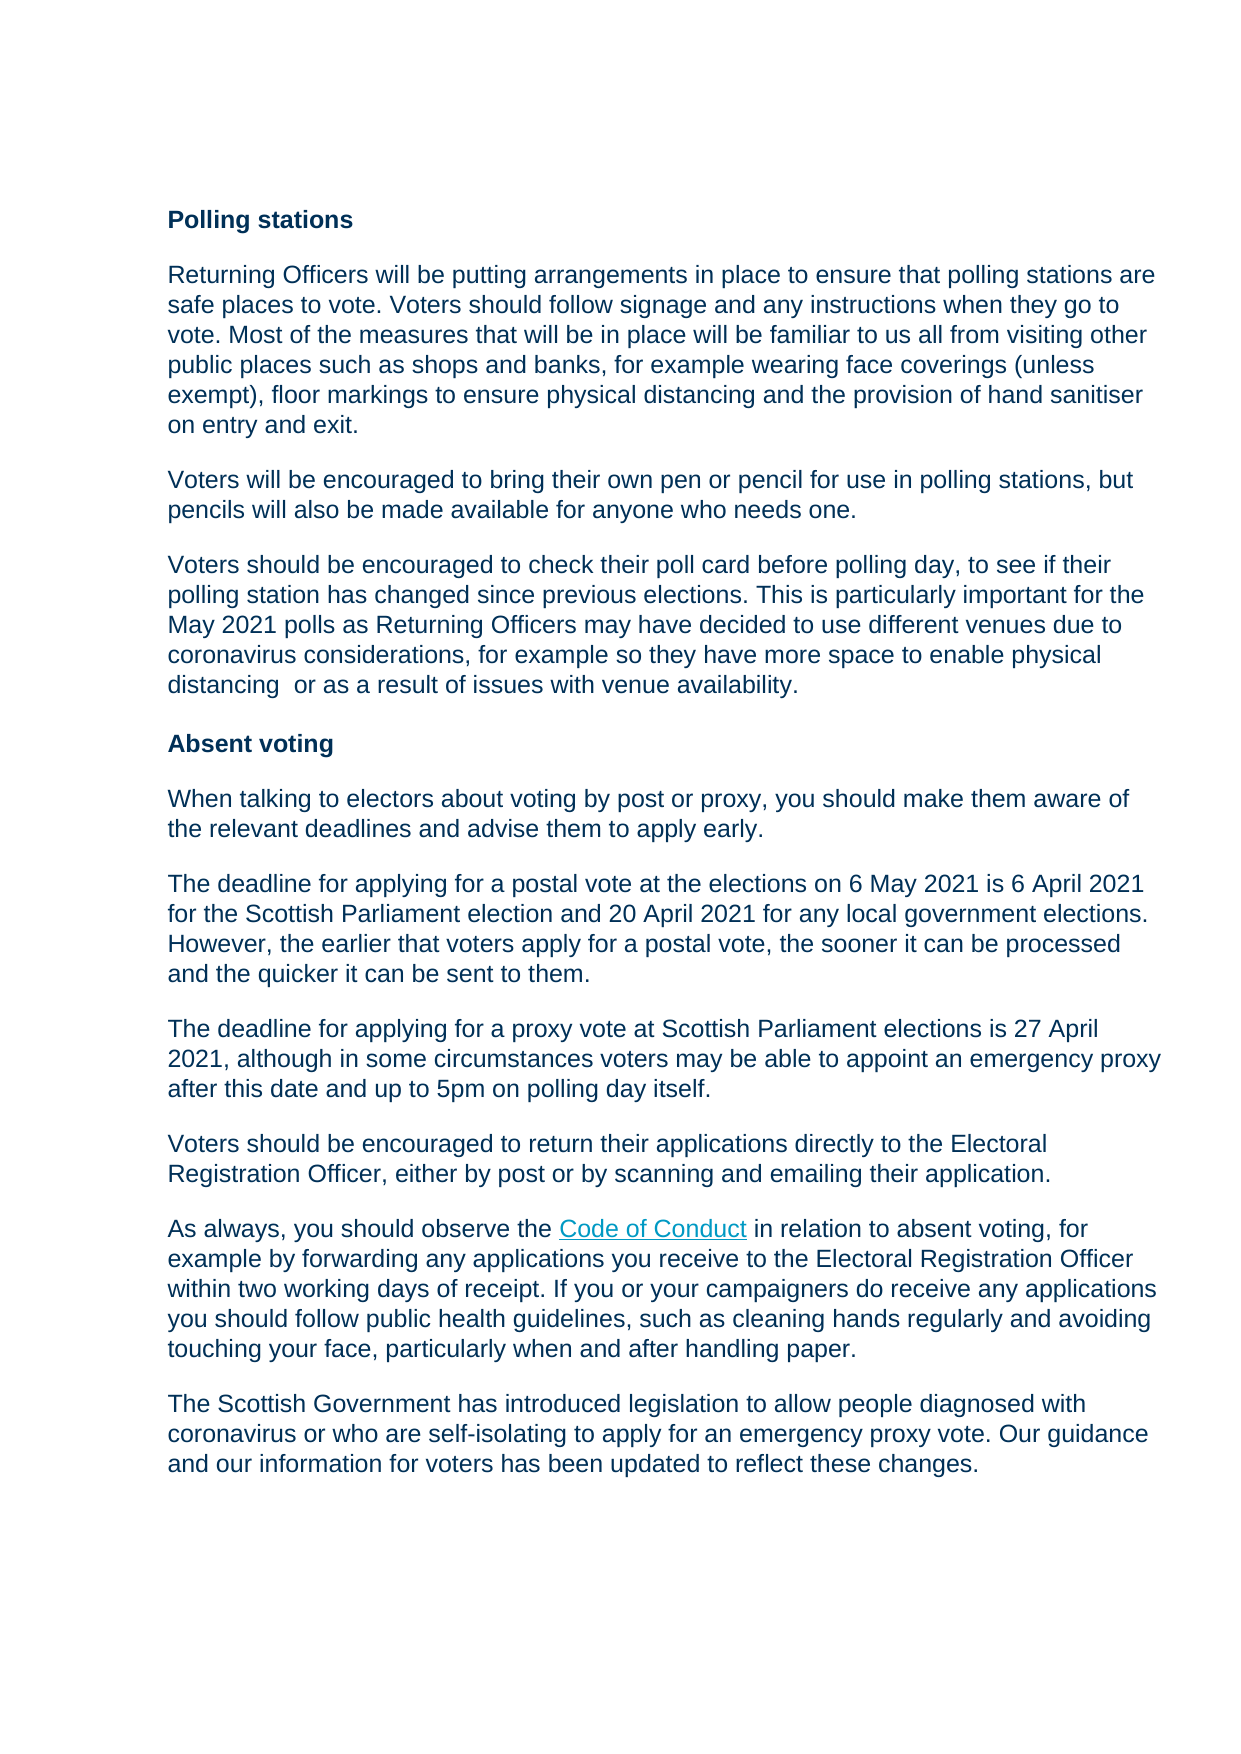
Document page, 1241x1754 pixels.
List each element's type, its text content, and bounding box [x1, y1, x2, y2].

text The Scottish Government has introduced legislation to allow people diagnosed with coronavirus or who are self-isolating to apply for an emergency proxy vote. Our guidance and our information for voters has been updated to reflect these changes. [167, 1387, 1166, 1477]
text Voters will be encouraged to bring their own pen or pencil for use in polling stations, but pencils will also be made available for anyone who needs one. [167, 464, 1166, 524]
text The deadline for applying for a postal vote at the elections on 6 May 2021 is 6 April 2021 for the Scottish Parliament election and 20 April 2021 for any local government elections. However, the earlier that voters apply for a postal vote, the sooner it can be processed and the quicker it can be sent to them. [167, 867, 1166, 987]
text When talking to electors about voting by post or proxy, you should make them aware of the relevant deadlines and advise them to apply early. [167, 782, 1166, 842]
text The deadline for applying for a proxy vote at Scottish Parliament elections is 27 April 2021, although in some circumstances voters may be able to appoint an emergency proxy after this date and up to 5pm on polling day itself. [167, 1012, 1166, 1102]
text Voters should be encouraged to check their poll card before polling day, to see if their polling station has changed since previous elections. This is particularly important for the May 2021 polls as Returning Officers may have decided to use different venues due to coronavirus considerations, for example so they have more space to enable physical distancing or as a result of issues with venue availability. [167, 549, 1166, 699]
text Voters should be encouraged to return their applications directly to the Electoral Registration Officer, either by post or by scanning and emailing their application. [167, 1127, 1166, 1187]
text Returning Officers will be putting arrangements in place to ensure that polling stations are safe places to vote. Voters should follow signage and any instructions when they go to vote. Most of the measures that will be in place will be familiar to us all from visiting other public places such as shops and banks, for example wearing face coverings (unless exempt), floor markings to ensure physical distancing and the provision of hand sanitiser on entry and exit. [167, 259, 1166, 439]
text As always, you should observe the Code of Conduct in relation to absent voting, for example by forwarding any applications you receive to the Electoral Registration Officer within two working days of receipt. If you or your campaigners do receive any applications you should follow public health guidelines, such as cleaning hands regularly and avoiding touching your face, particularly when and after handling paper. [167, 1212, 1166, 1362]
text Polling stations [167, 201, 1166, 234]
text Absent voting [167, 724, 1166, 757]
